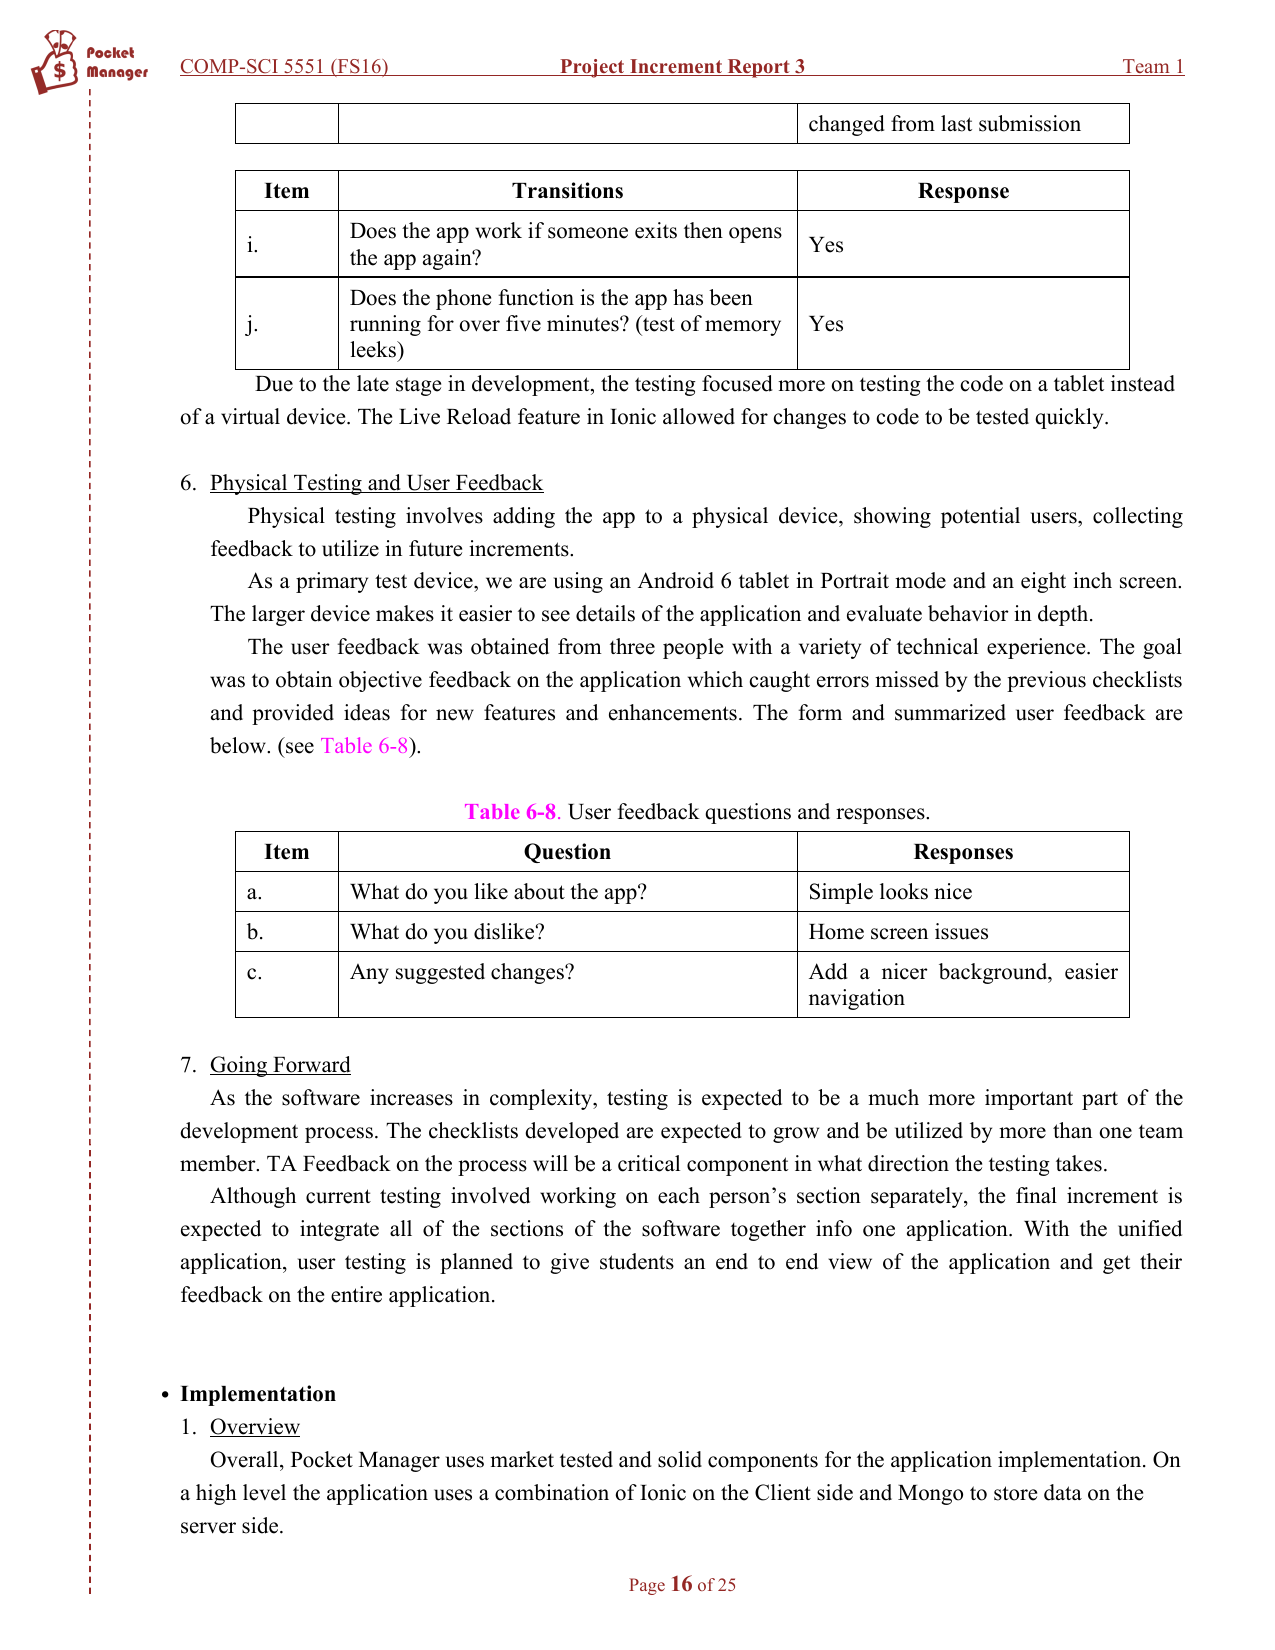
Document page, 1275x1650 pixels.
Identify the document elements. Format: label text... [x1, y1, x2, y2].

table_cell c. [236, 952, 338, 1017]
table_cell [798, 104, 1129, 143]
list Physical Testing and User Feedback [180, 469, 1185, 495]
text Due to the late stage in development, the testing focused more on testing the code on a tablet instead of a virtual device. The Live Reload feature in Ionic allowed for changes to code to be tested quickly. [180, 370, 1185, 429]
table_cell What do you dislike? [339, 912, 797, 951]
table_cell Yes [798, 211, 1129, 276]
table_cell Does the app work if someone exits then opens the app again? [339, 211, 797, 276]
list The user feedback was obtained from three people with a variety of technical experience. The goal was to obtain objective feedback on the application which caught errors missed by the previous checklists and provided ideas for new features and enhancements. The form and summarized user feedback are below. (see Table 6-8). [210, 633, 1185, 758]
table_cell b. [236, 912, 338, 951]
table_header Item [236, 832, 338, 871]
table_cell What do you like about the app? [339, 872, 797, 911]
table_cell Any suggested changes? [339, 952, 797, 1017]
table_header Response [798, 171, 1129, 210]
list Overview [180, 1413, 1185, 1439]
list Table 6-8. User feedback questions and responses. [210, 798, 1185, 824]
text Although current testing involved working on each person’s section separately, the final increment is expected to integrate all of the sections of the software together info one application. With the unified application, user testing is planned to give students an end to end view of the application and get their feedback on the entire application. [180, 1182, 1185, 1308]
list Implementation [169, 1380, 1185, 1406]
table_cell g. [236, 104, 338, 143]
table_cell a. [236, 872, 338, 911]
table_header Transitions [339, 171, 797, 210]
list Physical testing involves adding the app to a physical device, showing potential users, collecting feedback to utilize in future increments. [210, 502, 1185, 561]
text Overall, Pocket Manager uses market tested and solid components for the application implementation. On a high level the application uses a combination of Ionic on the Client side and Mongo to store data on the server side. [180, 1446, 1185, 1538]
table_cell Home screen issues [798, 912, 1129, 951]
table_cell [339, 104, 797, 143]
list Going Forward [180, 1051, 1185, 1077]
list As a primary test device, we are using an Android 6 tablet in Portrait mode and an eight inch screen. The larger device makes it easier to see details of the application and evaluate behavior in depth. [210, 568, 1185, 627]
table_cell i. [236, 211, 338, 276]
table_header Question [339, 832, 797, 871]
table_cell Yes [798, 278, 1129, 369]
table_header Item [236, 171, 338, 210]
table_cell Does the phone function is the app has been running for over five minutes? (test of memory leeks) [339, 278, 797, 369]
table_cell Simple looks nice [798, 872, 1129, 911]
table_cell j. [236, 278, 338, 369]
text As the software increases in complexity, testing is expected to be a much more important part of the development process. The checklists developed are expected to grow and be utilized by more than one team member. TA Feedback on the process will be a critical component in what direction the testing takes. [180, 1084, 1185, 1176]
table_cell Add a nicer background, easier navigation [798, 952, 1129, 1017]
table_header Responses [798, 832, 1129, 871]
